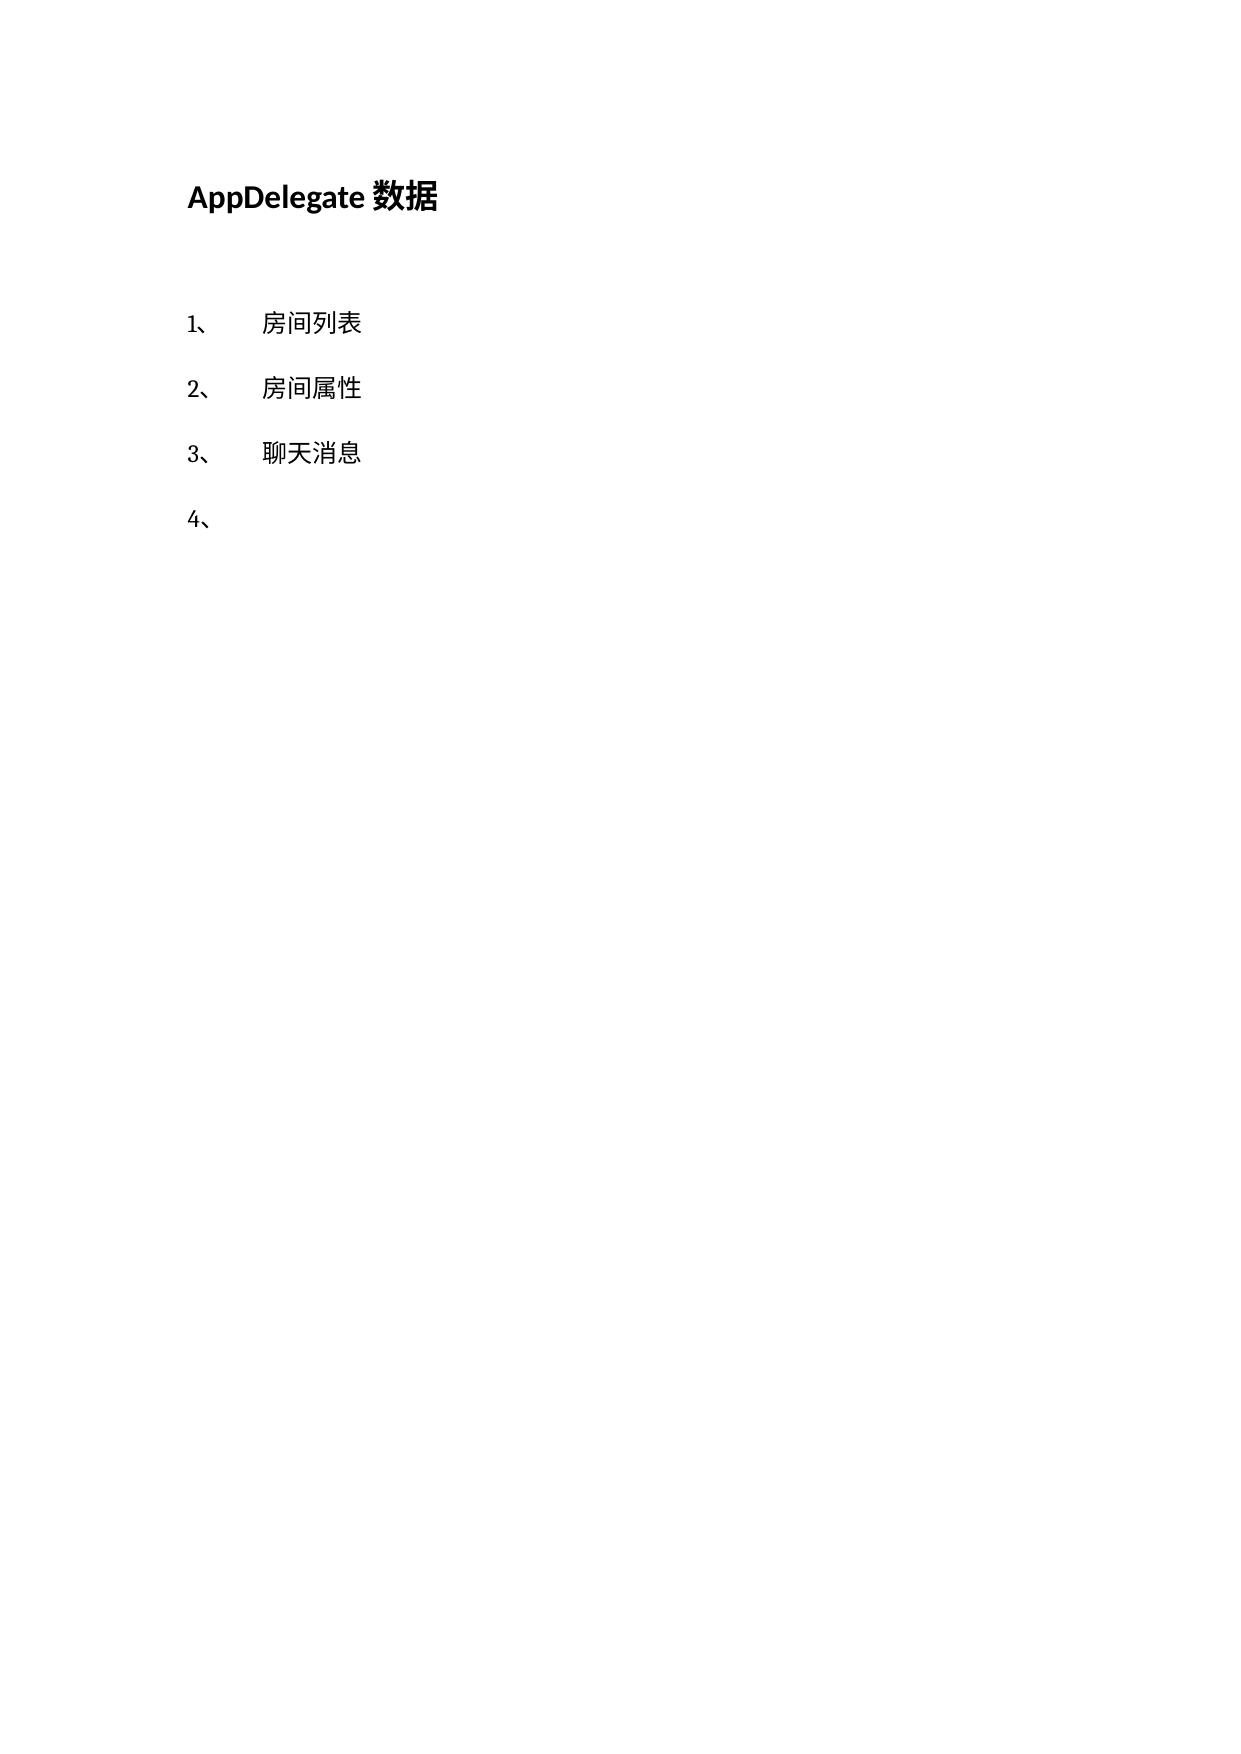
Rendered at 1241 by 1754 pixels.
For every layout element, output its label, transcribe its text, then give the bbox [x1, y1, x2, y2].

subtitle AppDelegate数据 [187, 162, 1053, 227]
list 房间属性 [187, 354, 1053, 419]
list 聊天消息 [187, 419, 1053, 484]
list 房间列表 [187, 289, 1053, 354]
